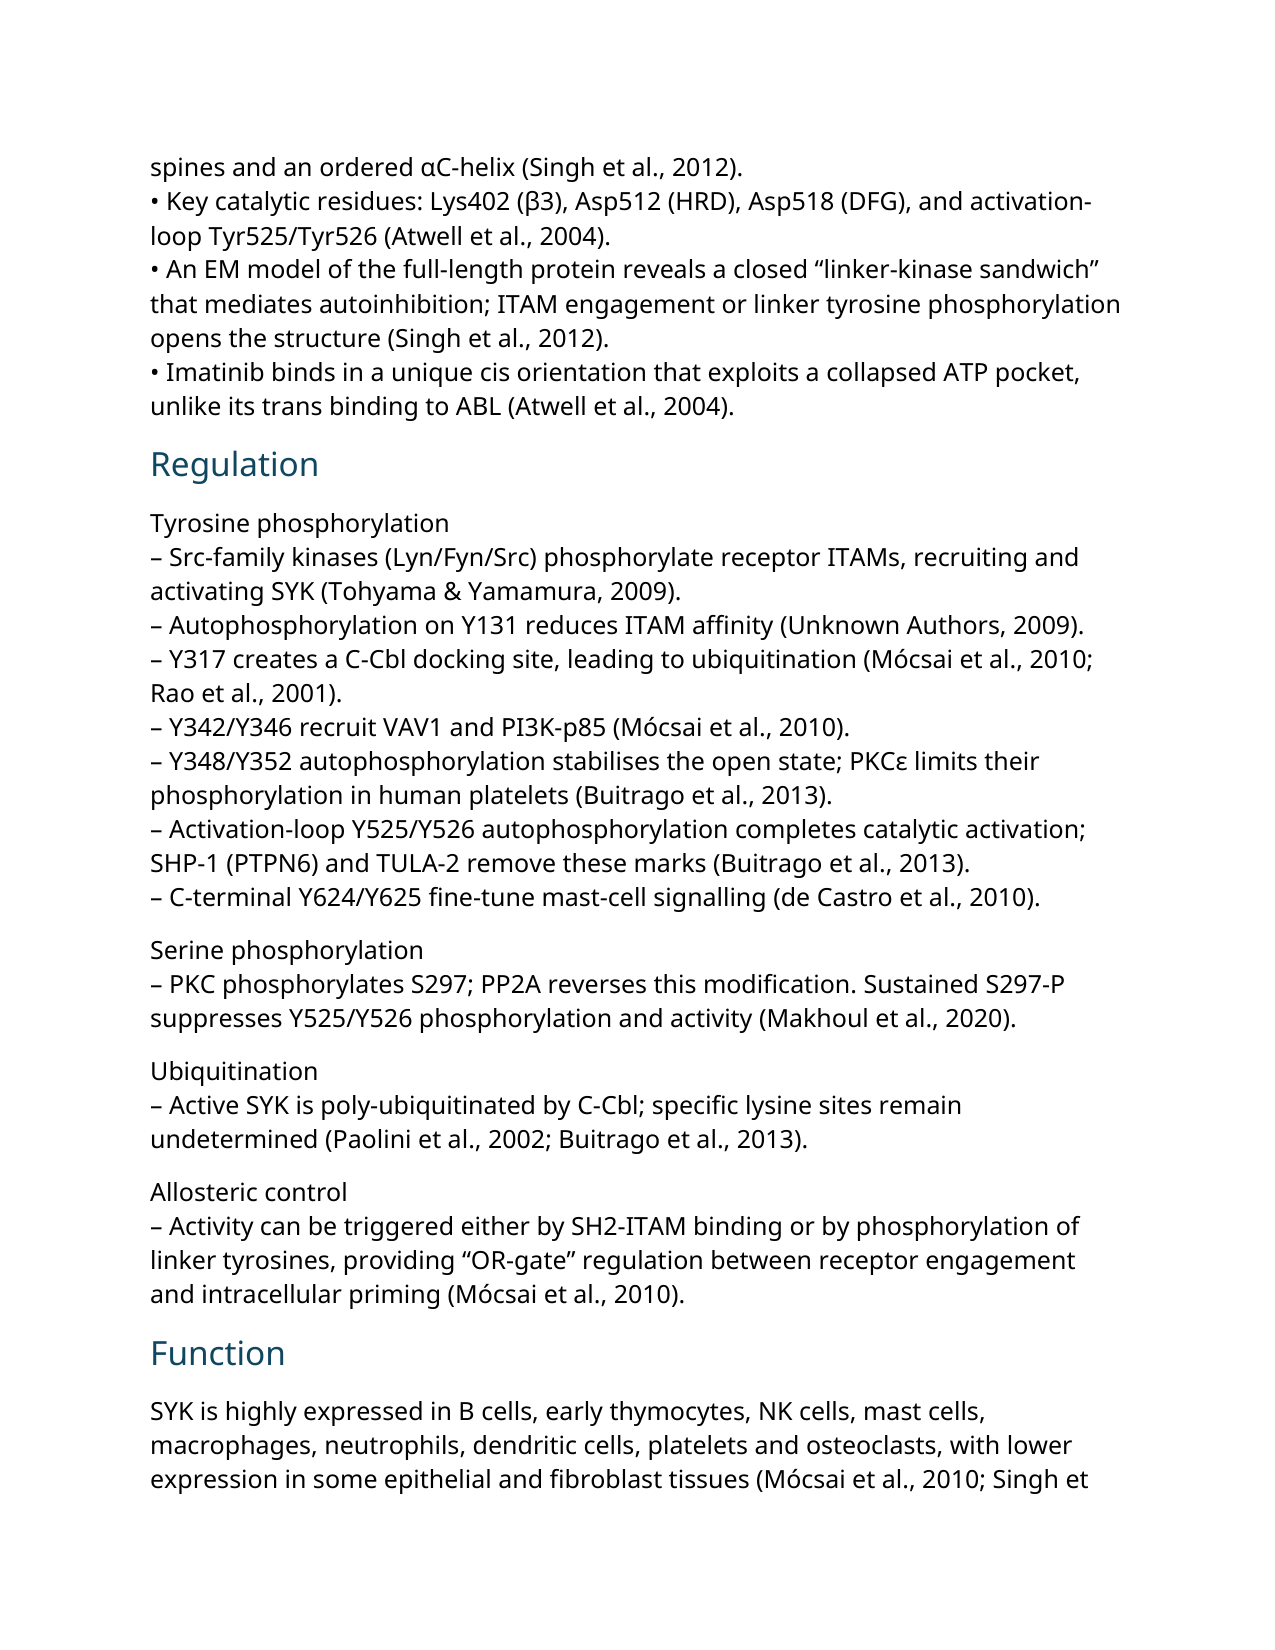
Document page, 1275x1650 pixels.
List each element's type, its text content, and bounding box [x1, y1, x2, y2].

text Serine phosphorylation – PKC phosphorylates S297; PP2A reverses this modification. Sustained S297-P suppresses Y525/Y526 phosphorylation and activity (Makhoul et al., 2020). [150, 933, 1125, 1035]
text Ubiquitination – Active SYK is poly-ubiquitinated by C-Cbl; specific lysine sites remain undetermined (Paolini et al., 2002; Buitrago et al., 2013). [150, 1054, 1125, 1156]
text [150, 1394, 1125, 1496]
text Allosteric control – Activity can be triggered either by SH2-ITAM binding or by phosphorylation of linker tyrosines, providing “OR-gate” regulation between receptor engagement and intracellular priming (Mócsai et al., 2010). [150, 1175, 1125, 1311]
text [150, 150, 1125, 422]
subtitle Function [150, 1330, 1125, 1375]
subtitle Regulation [150, 441, 1125, 487]
text Tyrosine phosphorylation – Src-family kinases (Lyn/Fyn/Src) phosphorylate receptor ITAMs, recruiting and activating SYK (Tohyama & Yamamura, 2009). – Autophosphorylation on Y131 reduces ITAM affinity (Unknown Authors, 2009). – Y317 creates a C-Cbl docking site, leading to ubiquitination (Mócsai et al., 2010; Rao et al., 2001). – Y342/Y346 recruit VAV1 and PI3K-p85 (Mócsai et al., 2010). – Y348/Y352 autophosphorylation stabilises the open state; PKCε limits their phosphorylation in human platelets (Buitrago et al., 2013). – Activation-loop Y525/Y526 autophosphorylation completes catalytic activation; SHP-1 (PTPN6) and TULA-2 remove these marks (Buitrago et al., 2013). – C-terminal Y624/Y625 fine-tune mast-cell signalling (de Castro et al., 2010). [150, 505, 1125, 914]
